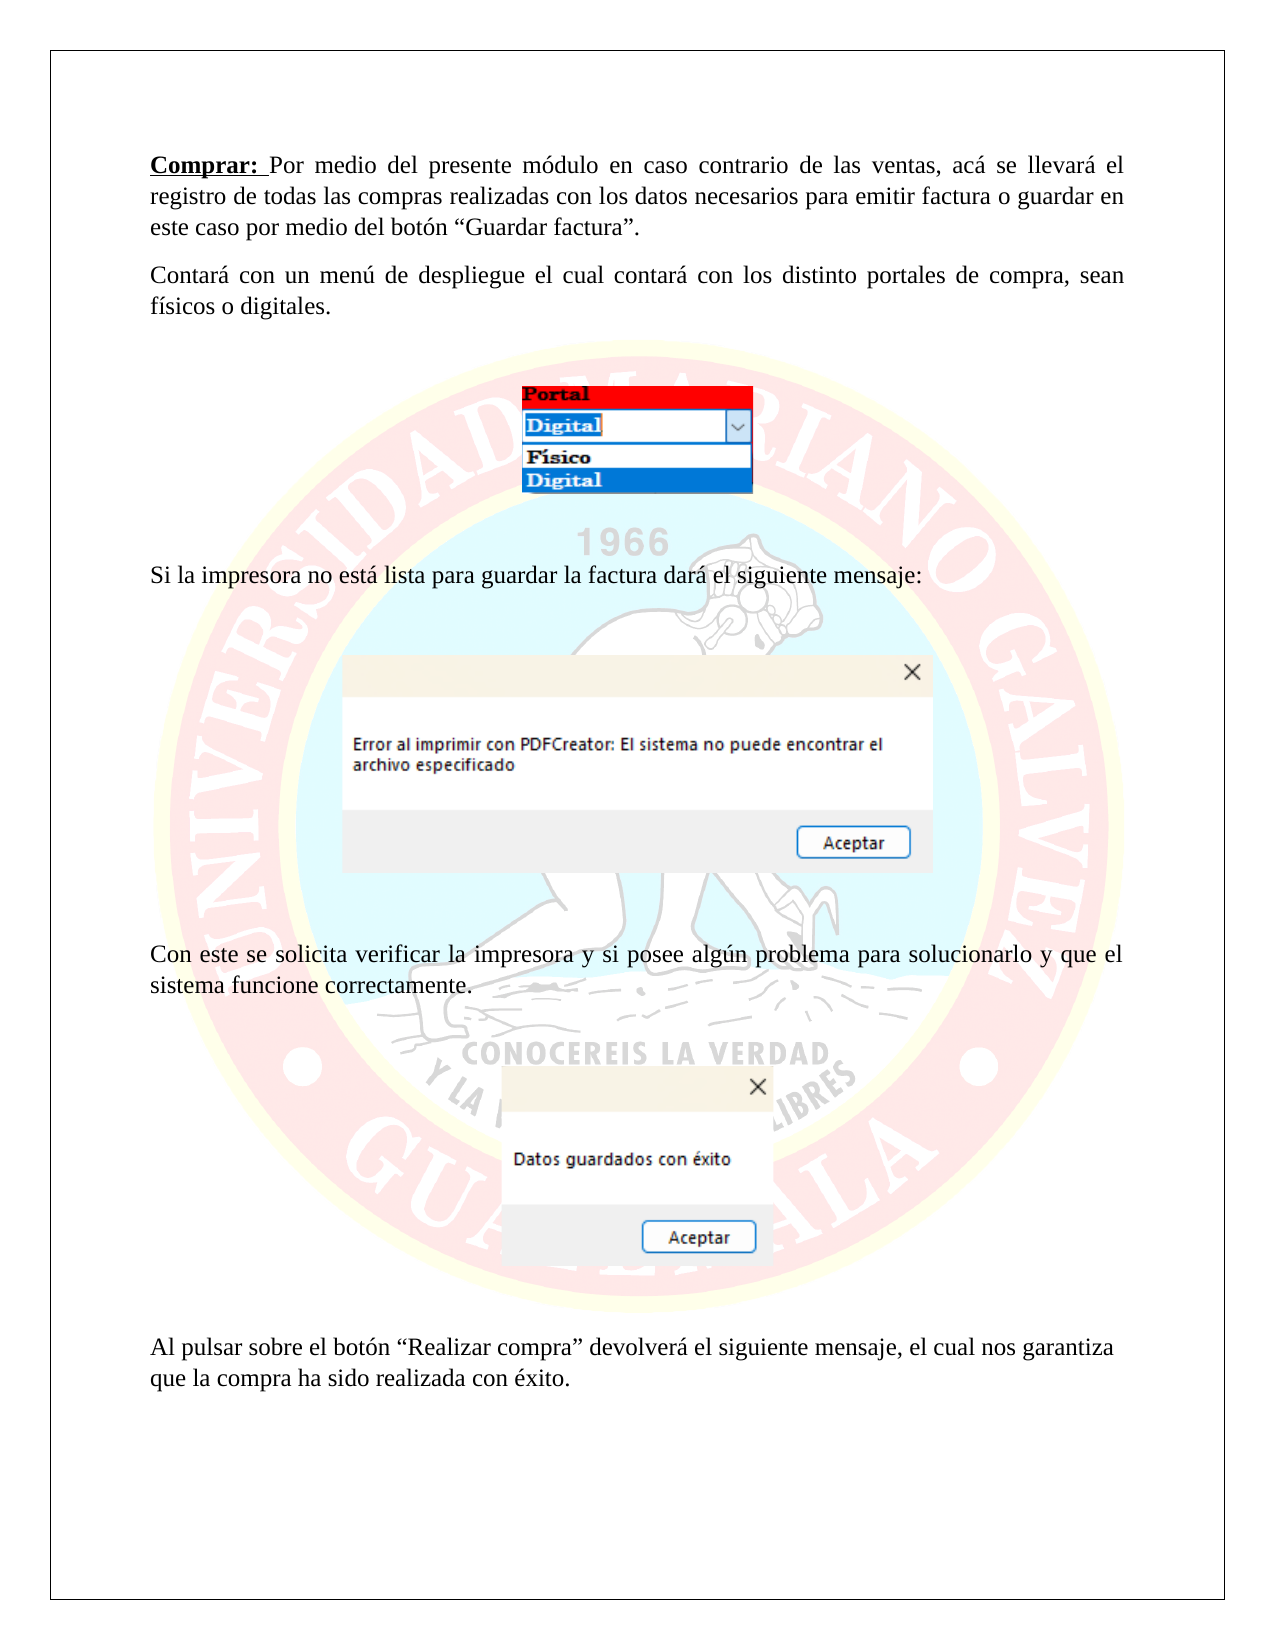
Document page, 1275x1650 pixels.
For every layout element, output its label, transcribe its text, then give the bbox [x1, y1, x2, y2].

text Comprar: Por medio del presente módulo en caso contrario de las ventas, acá se llevará el registro de todas las compras realizadas con los datos necesarios para emitir factura o guardar en este caso por medio del botón “Guardar factura”. [150, 150, 1125, 241]
picture [342, 655, 933, 873]
text Con este se solicita verificar la impresora y si posee algún problema para solucionarlo y que el sistema funcione correctamente. [150, 939, 1125, 999]
text Si la impresora no está lista para guardar la factura dará el siguiente mensaje: [150, 560, 1125, 589]
picture [522, 386, 754, 494]
text Contará con un menú de despliegue el cual contará con los distinto portales de compra, sean físicos o digitales. [150, 260, 1125, 319]
text Al pulsar sobre el botón “Realizar compra” devolverá el siguiente mensaje, el cual nos garantiza que la compra ha sido realizada con éxito. [150, 1332, 1125, 1392]
picture [501, 1066, 774, 1266]
